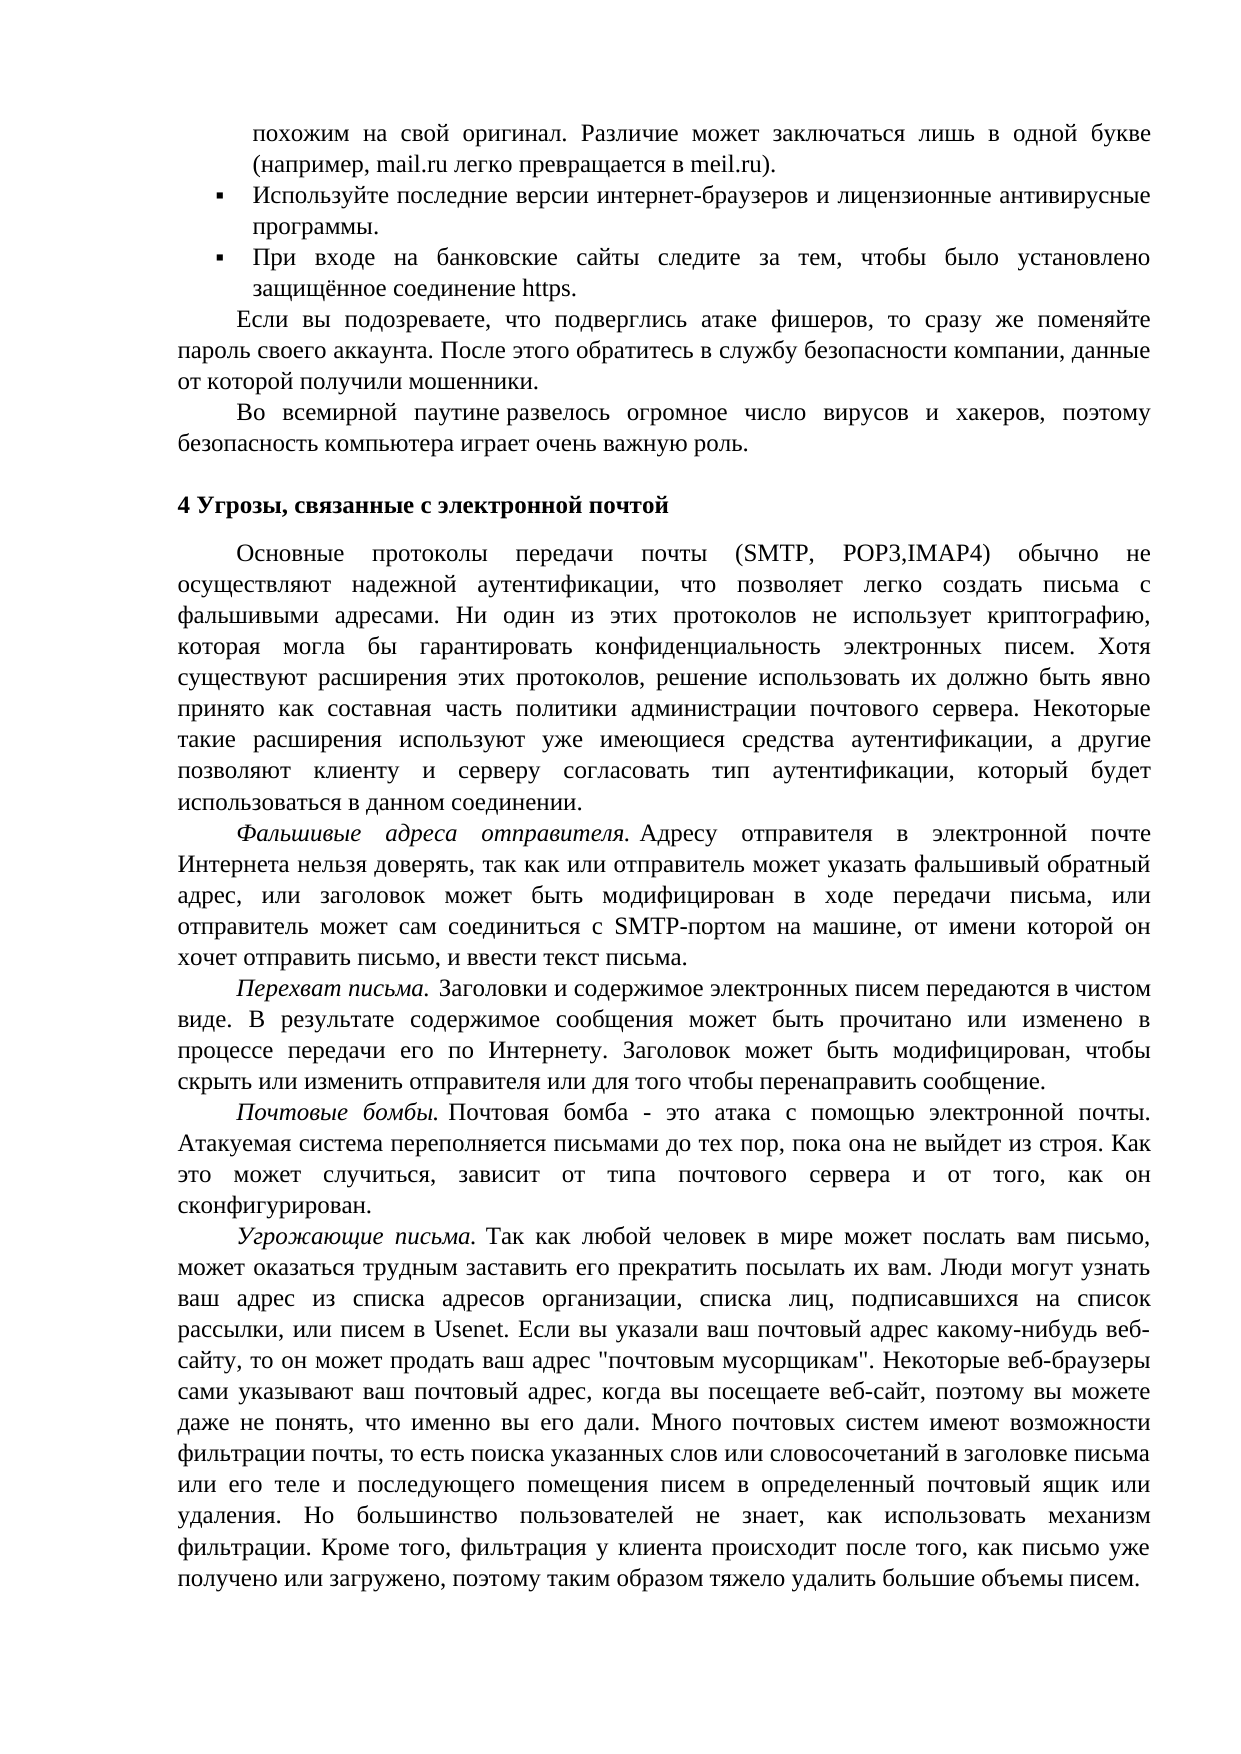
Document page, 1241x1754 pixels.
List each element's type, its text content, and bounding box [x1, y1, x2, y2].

text Угрожающие письма. Так как любой человек в мире может послать вам письмо, может оказаться трудным заставить его прекратить посылать их вам. Люди могут узнать ваш адрес из списка адресов организации, списка лиц, подписавшихся на список рассылки, или писем в Usenet. Если вы указали ваш почтовый адрес какому-нибудь веб-сайту, то он может продать ваш адрес "почтовым мусорщикам". Некоторые веб-браузеры сами указывают ваш почтовый адрес, когда вы посещаете веб-сайт, поэтому вы можете даже не понять, что именно вы его дали. Много почтовых систем имеют возможности фильтрации почты, то есть поиска указанных слов или словосочетаний в заголовке письма или его теле и последующего помещения писем в определенный почтовый ящик или удаления. Но большинство пользователей не знает, как использовать механизм фильтрации. Кроме того, фильтрация у клиента происходит после того, как письмо уже получено или загружено, поэтому таким образом тяжело удалить большие объемы писем. [177, 1221, 1152, 1591]
text Фальшивые адреса отправителя. Адресу отправителя в электронной почте Интернета нельзя доверять, так как или отправитель может указать фальшивый обратный адрес, или заголовок может быть модифицирован в ходе передачи письма, или отправитель может сам соединиться с SMTP-портом на машине, от имени которой он хочет отправить письмо, и ввести текст письма. [177, 818, 1152, 971]
list Используйте последние версии интернет-браузеров и лицензионные антивирусные программы. [215, 180, 1152, 240]
list При входе на банковские сайты следите за тем, чтобы было установлено защищённое соединение https. [215, 242, 1152, 302]
text Основные протоколы передачи почты (SMTP, POP3,IMAP4) обычно не осуществляют надежной аутентификации, что позволяет легко создать письма с фальшивыми адресами. Ни один из этих протоколов не использует криптографию, которая могла бы гарантировать конфиденциальность электронных писем. Хотя существуют расширения этих протоколов, решение использовать их должно быть явно принято как составная часть политики администрации почтового сервера. Некоторые такие расширения используют уже имеющиеся средства аутентификации, а другие позволяют клиенту и серверу согласовать тип аутентификации, который будет использоваться в данном соединении. [177, 538, 1152, 815]
text Перехват письма. Заголовки и содержимое электронных писем передаются в чистом виде. В результате содержимое сообщения может быть прочитано или изменено в процессе передачи его по Интернету. Заголовок может быть модифицирован, чтобы скрыть или изменить отправителя или для того чтобы перенаправить сообщение. [177, 973, 1152, 1095]
text Если вы подозреваете, что подверглись атаке фишеров, то сразу же поменяйте пароль своего аккаунта. После этого обратитесь в службу безопасности компании, данные от которой получили мошенники. [177, 304, 1152, 395]
text Во всемирной паутине развелось огромное число вирусов и хакеров, поэтому безопасность компьютера играет очень важную роль. [177, 397, 1152, 457]
text 4 Угрозы, связанные с электронной почтой [177, 491, 1152, 519]
text Почтовые бомбы. Почтовая бомба - это атака с помощью электронной почты. Атакуемая система переполняется письмами до тех пор, пока она не выйдет из строя. Как это может случиться, зависит от типа почтового сервера и от того, как он сконфигурирован. [177, 1097, 1152, 1219]
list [215, 118, 1152, 178]
